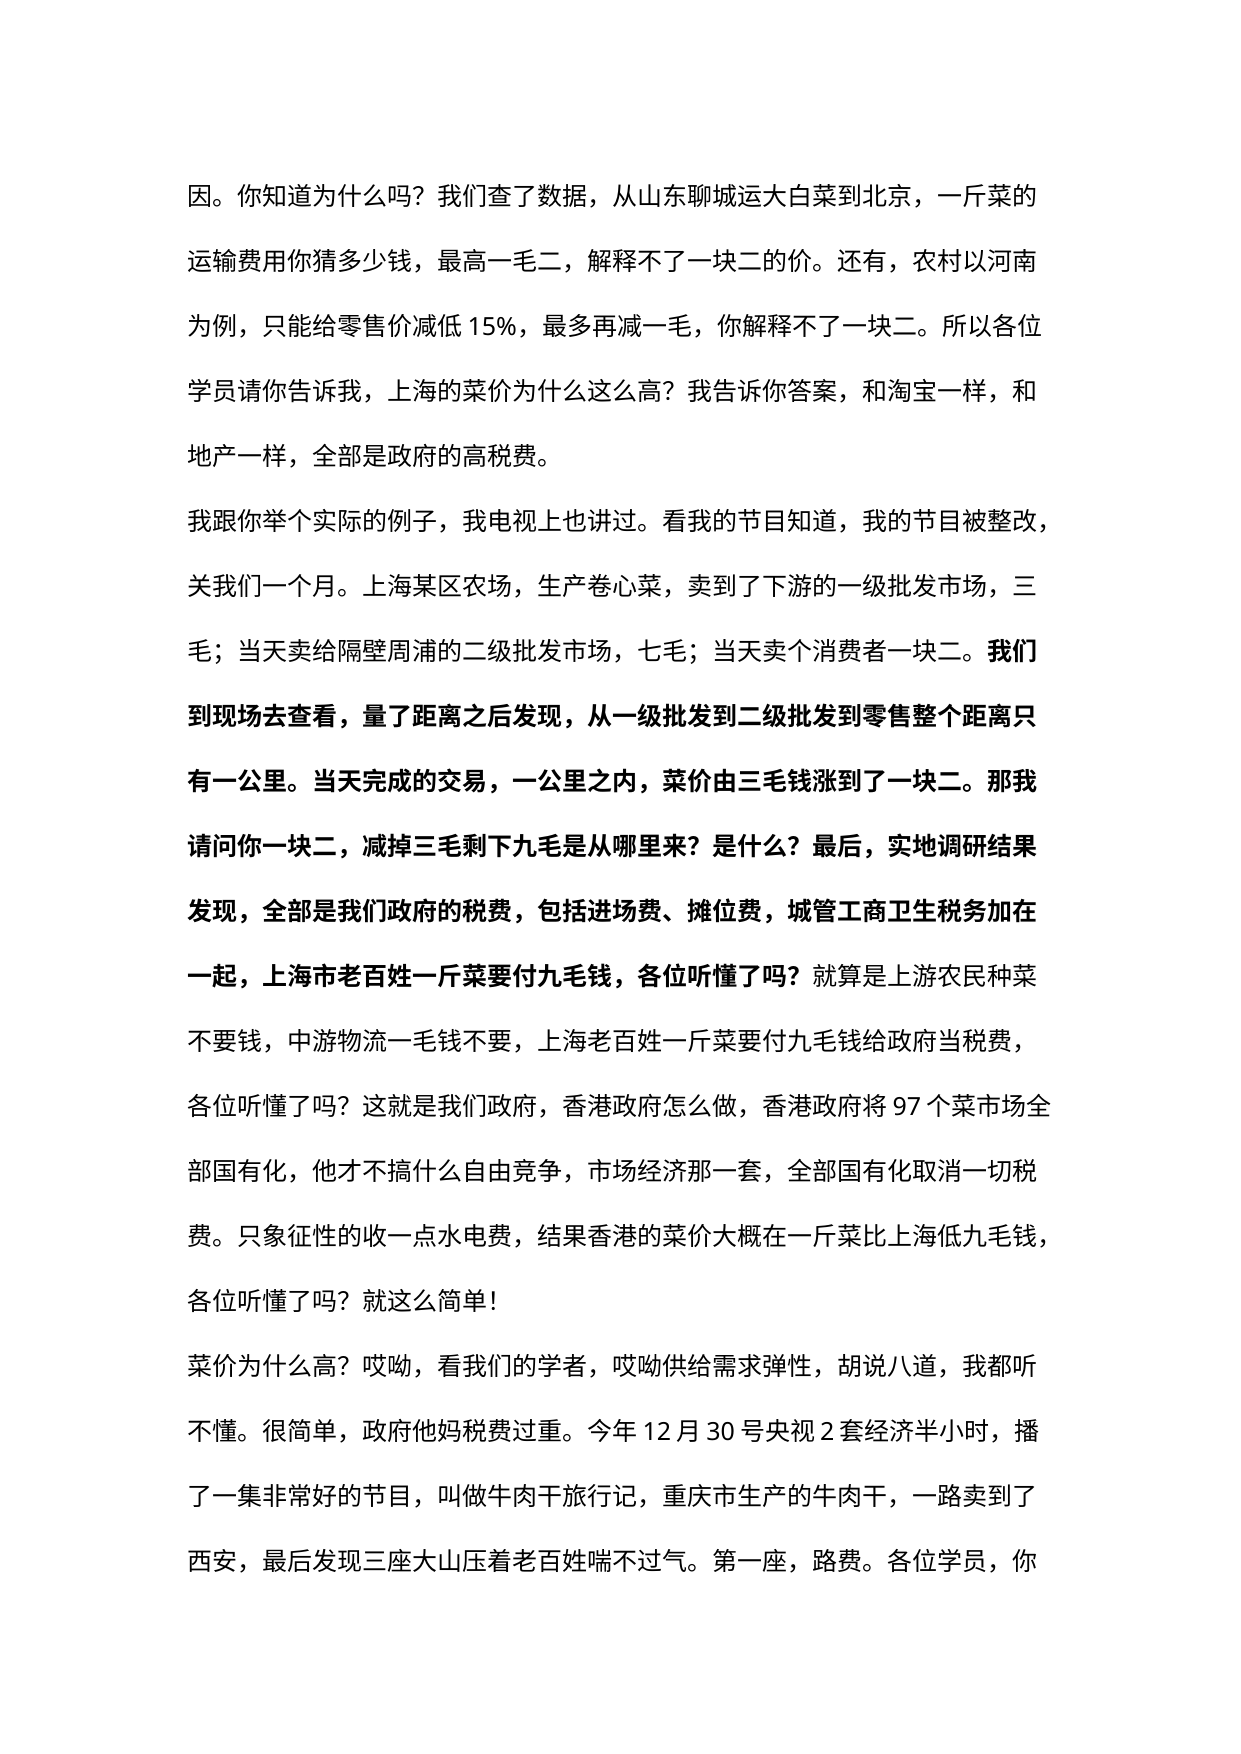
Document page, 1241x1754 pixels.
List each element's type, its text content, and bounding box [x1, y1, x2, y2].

text 我跟你举个实际的例子，我电视上也讲过。看我的节目知道，我的节目被整改，关我们一个月。上海某区农场，生产卷心菜，卖到了下游的一级批发市场，三毛；当天卖给隔壁周浦的二级批发市场，七毛；当天卖个消费者一块二。我们到现场去查看，量了距离之后发现，从一级批发到二级批发到零售整个距离只有一公里。当天完成的交易，一公里之内，菜价由三毛钱涨到了一块二。那我请问你一块二，减掉三毛剩下九毛是从哪里来？是什么？最后，实地调研结果发现，全部是我们政府的税费，包括进场费、摊位费，城管工商卫生税务加在一起，上海市老百姓一斤菜要付九毛钱，各位听懂了吗？就算是上游农民种菜不要钱，中游物流一毛钱不要，上海老百姓一斤菜要付九毛钱给政府当税费，各位听懂了吗？这就是我们政府，香港政府怎么做，香港政府将97个菜市场全部国有化，他才不搞什么自由竞争，市场经济那一套，全部国有化取消一切税费。只象征性的收一点水电费，结果香港的菜价大概在一斤菜比上海低九毛钱，各位听懂了吗？就这么简单！ [187, 487, 1053, 1332]
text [187, 162, 1053, 487]
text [187, 1332, 1053, 1592]
